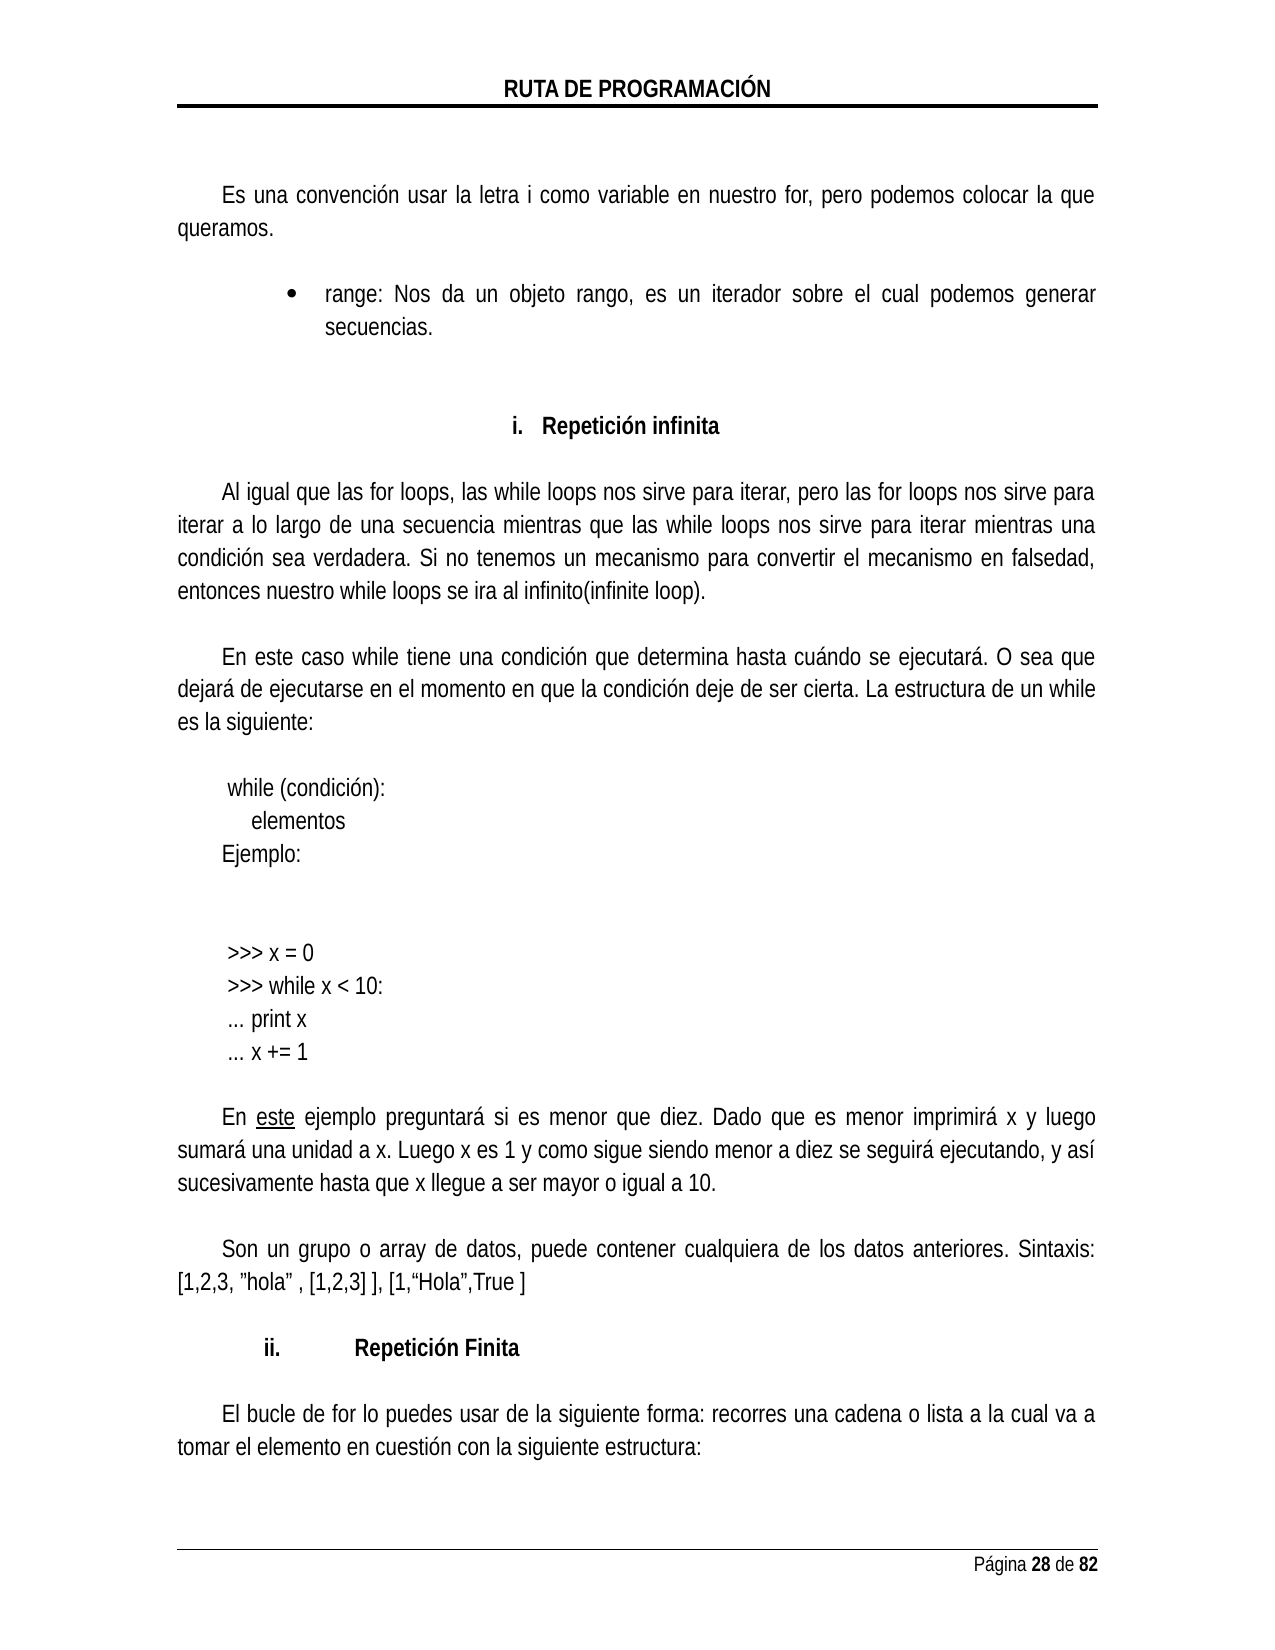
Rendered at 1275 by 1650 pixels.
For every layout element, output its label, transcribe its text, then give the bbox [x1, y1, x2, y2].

text >>> x = 0 [177, 938, 1098, 966]
text ... print x [177, 1004, 1098, 1032]
text >>> while x < 10: [177, 971, 1098, 999]
text En este caso while tiene una condición que determina hasta cuándo se ejecutará. O sea que dejará de ejecutarse en el momento en que la condición deje de ser cierta. La estructura de un while es la siguiente: [177, 642, 1098, 736]
text El bucle de for lo puedes usar de la siguiente forma: recorres una cadena o lista a la cual va a tomar el elemento en cuestión con la siguiente estructura: [177, 1399, 1098, 1460]
subtitle Repetición infinita [523, 411, 1098, 440]
text Al igual que las for loops, las while loops nos sirve para iterar, pero las for loops nos sirve para iterar a lo largo de una secuencia mientras que las while loops nos sirve para iterar mientras una condición sea verdadera. Si no tenemos un mecanismo para convertir el mecanismo en falsedad, entonces nuestro while loops se ira al infinito(infinite loop). [177, 477, 1098, 604]
text Ejemplo: [177, 839, 1098, 868]
list range: Nos da un objeto rango, es un iterador sobre el cual podemos generar secuencias. [287, 279, 1098, 341]
text En este ejemplo preguntará si es menor que diez. Dado que es menor imprimirá x y luego sumará una unidad a x. Luego x es 1 y como sigue siendo menor a diez se seguirá ejecutando, y así sucesivamente hasta que x llegue a ser mayor o igual a 10. [177, 1102, 1098, 1197]
text while (condición): [177, 773, 1098, 802]
text ... x += 1 [177, 1037, 1098, 1065]
subtitle Repetición Finita [281, 1333, 1098, 1361]
text elementos [177, 806, 1098, 835]
text Es una convención usar la letra i como variable en nuestro for, pero podemos colocar la que queramos. [177, 181, 1098, 242]
text Son un grupo o array de datos, puede contener cualquiera de los datos anteriores. Sintaxis: [1,2,3, ”hola” , [1,2,3] ], [1,“Hola”,True ] [177, 1234, 1098, 1296]
